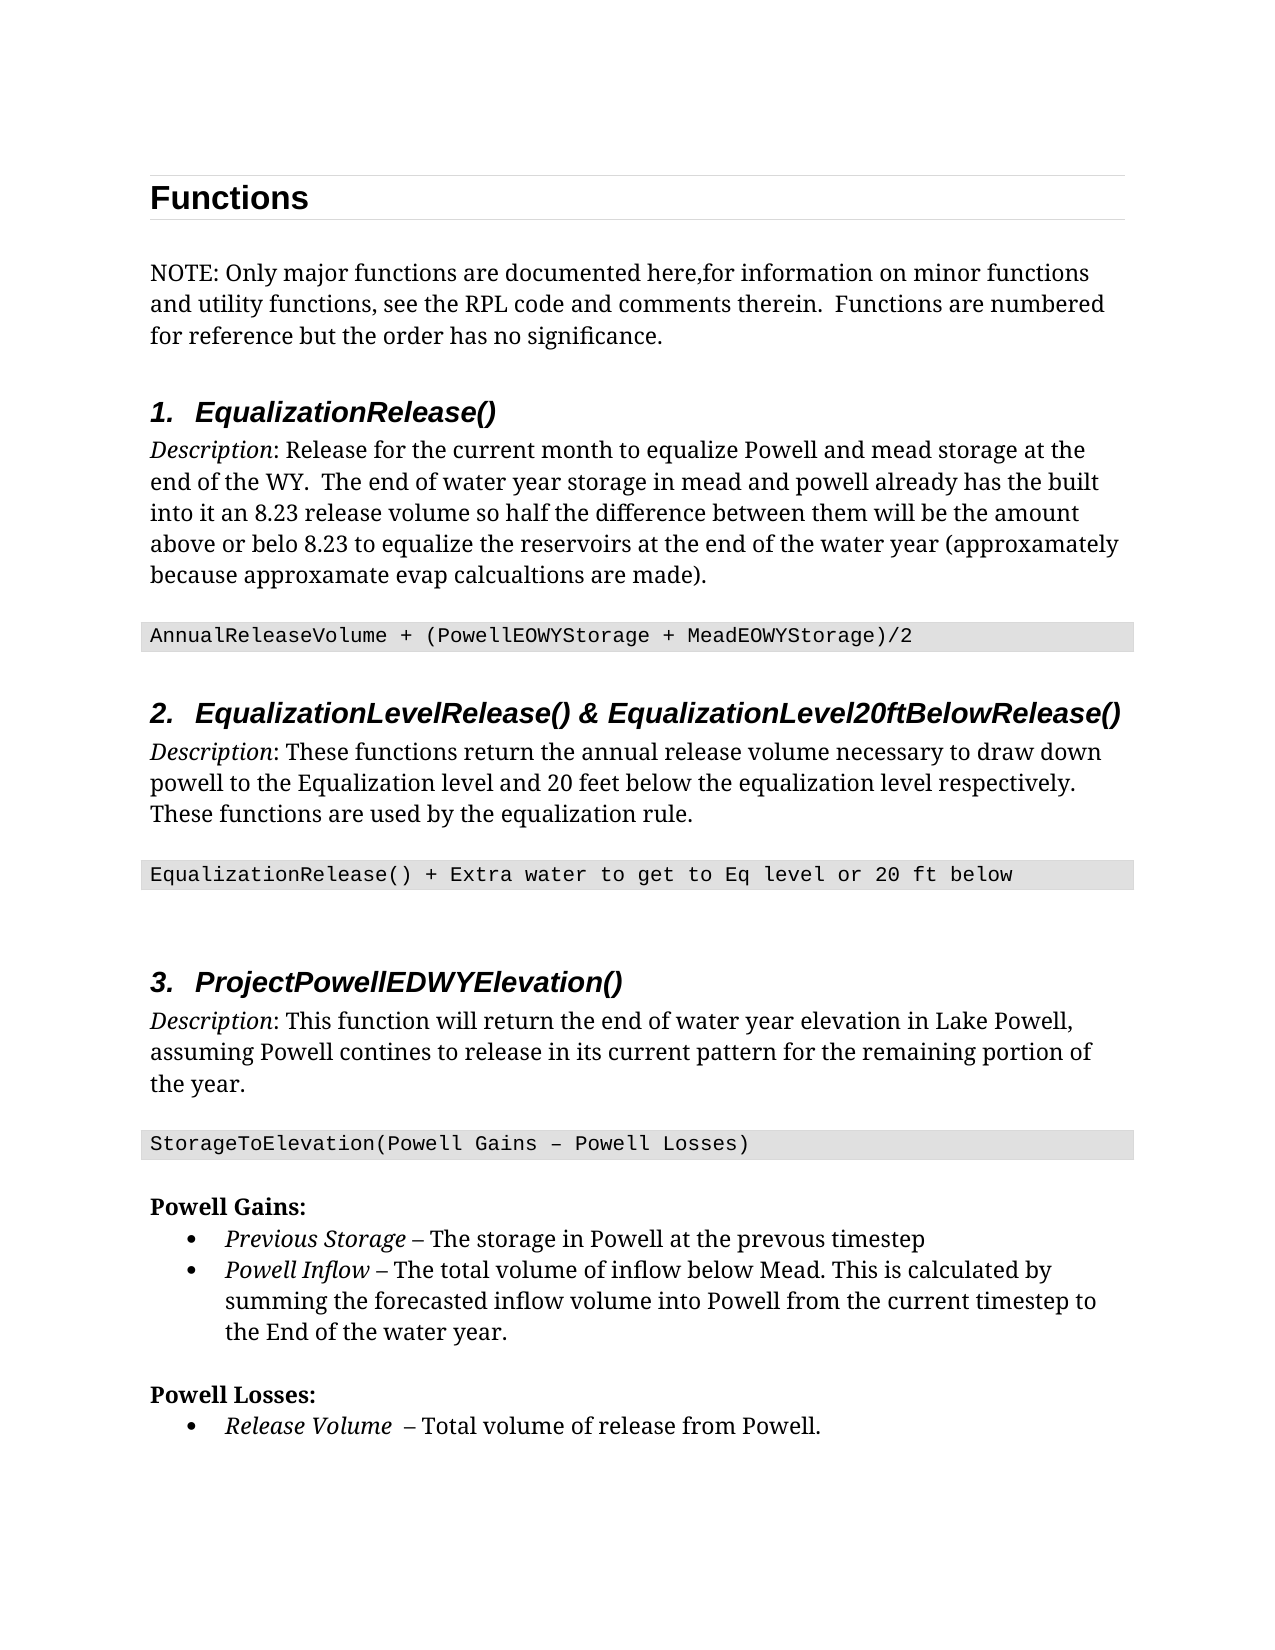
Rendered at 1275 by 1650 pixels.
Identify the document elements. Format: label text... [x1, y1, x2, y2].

text AnnualReleaseVolume + (PowellEOWYStorage + MeadEOWYStorage)/2 [142, 623, 1133, 651]
list Previous Storage – The storage in Powell at the prevous timestep [187, 1222, 1125, 1254]
list Powell Inflow – The total volume of inflow below Mead. This is calculated by summing the forecasted inflow volume into Powell from the current timestep to the End of the water year. [187, 1254, 1125, 1347]
text Powell Gains: [150, 1191, 1125, 1222]
text StorageToElevation(Powell Gains – Powell Losses) [142, 1131, 1133, 1159]
text Description: This function will return the end of water year elevation in Lake Powell, assuming Powell contines to release in its current pattern for the remaining portion of the year. [150, 1005, 1125, 1099]
subtitle ProjectPowellEDWYElevation() [150, 965, 1125, 999]
text NOTE: Only major functions are documented here,for information on minor functions and utility functions, see the RPL code and comments therein. Functions are numbered for reference but the order has no significance. [150, 257, 1125, 351]
subtitle EqualizationRelease() [150, 395, 1125, 428]
subtitle EqualizationLevelRelease() & EqualizationLevel20ftBelowRelease() [150, 696, 1125, 729]
subtitle Functions [150, 176, 1125, 219]
text Description: Release for the current month to equalize Powell and mead storage at the end of the WY. The end of water year storage in mead and powell already has the built into it an 8.23 release volume so half the difference between them will be the amount above or belo 8.23 to equalize the reservoirs at the end of the water year (approxamately because approxamate evap calcualtions are made). [150, 434, 1125, 591]
text EqualizationRelease() + Extra water to get to Eq level or 20 ft below [142, 861, 1133, 889]
text Description: These functions return the annual release volume necessary to draw down powell to the Equalization level and 20 feet below the equalization level respectively. These functions are used by the equalization rule. [150, 735, 1125, 829]
text Powell Losses: [150, 1379, 1125, 1410]
list Release Volume – Total volume of release from Powell. [187, 1410, 1125, 1441]
